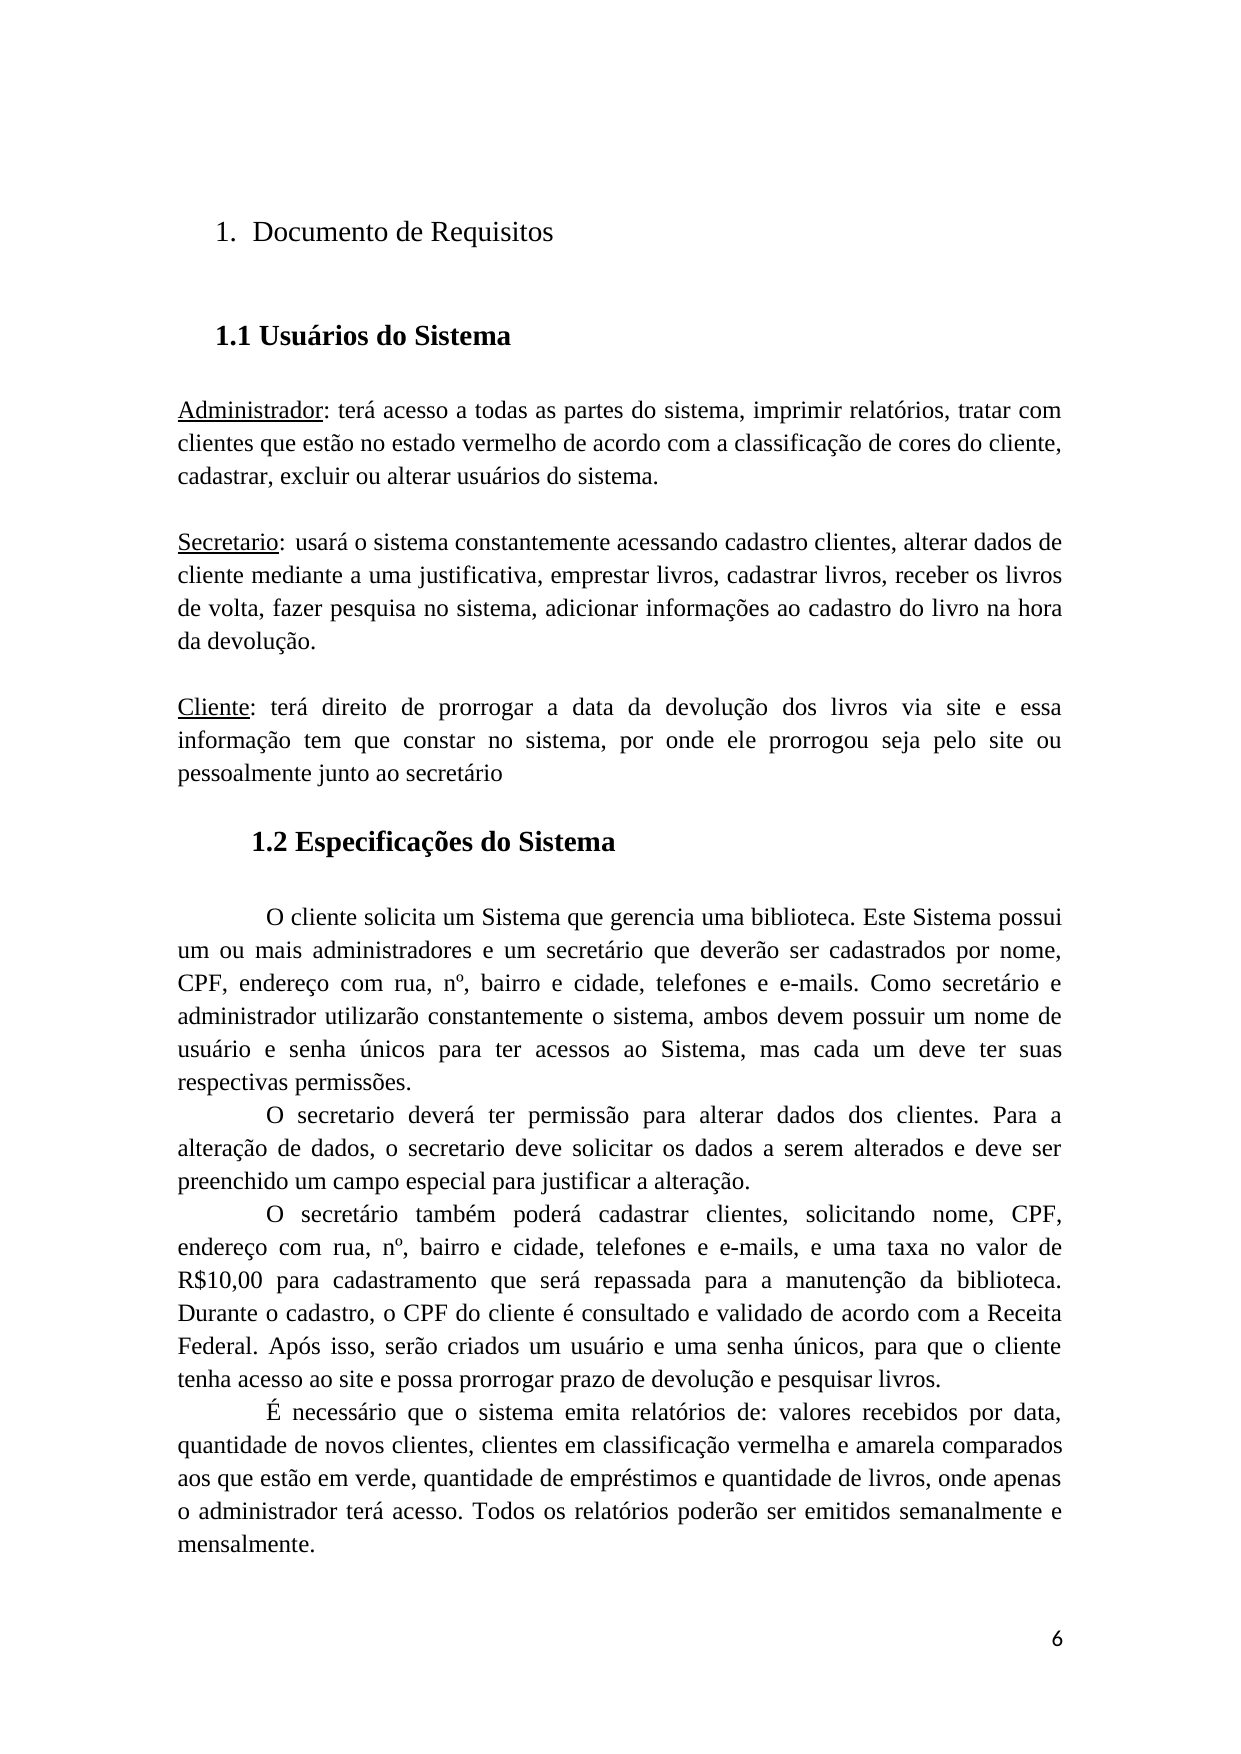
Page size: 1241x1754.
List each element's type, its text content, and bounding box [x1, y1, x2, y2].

text 1.2 Especificações do Sistema [177, 824, 1063, 858]
text O secretario deverá ter permissão para alterar dados dos clientes. Para a alteração de dados, o secretario deve solicitar os dados a serem alterados e deve ser preenchido um campo especial para justificar a alteração. [177, 1100, 1063, 1194]
text 1.1 Usuários do Sistema [177, 318, 1063, 352]
text Cliente: terá direito de prorrogar a data da devolução dos livros via site e essa informação tem que constar no sistema, por onde ele prorrogou seja pelo site ou pessoalmente junto ao secretário [177, 692, 1063, 787]
text Secretario: usará o sistema constantemente acessando cadastro clientes, alterar dados de cliente mediante a uma justificativa, emprestar livros, cadastrar livros, receber os livros de volta, fazer pesquisa no sistema, adicionar informações ao cadastro do livro na hora da devolução. [177, 527, 1063, 655]
text O cliente solicita um Sistema que gerencia uma biblioteca. Este Sistema possui um ou mais administradores e um secretário que deverão ser cadastrados por nome, CPF, endereço com rua, nº, bairro e cidade, telefones e e-mails. Como secretário e administrador utilizarão constantemente o sistema, ambos devem possuir um nome de usuário e senha únicos para ter acessos ao Sistema, mas cada um deve ter suas respectivas permissões. [177, 902, 1063, 1096]
text Administrador: terá acesso a todas as partes do sistema, imprimir relatórios, tratar com clientes que estão no estado vermelho de acordo com a classificação de cores do cliente, cadastrar, excluir ou alterar usuários do sistema. [177, 395, 1063, 490]
text É necessário que o sistema emita relatórios de: valores recebidos por data, quantidade de novos clientes, clientes em classificação vermelha e amarela comparados aos que estão em verde, quantidade de empréstimos e quantidade de livros, onde apenas o administrador terá acesso. Todos os relatórios poderão ser emitidos semanalmente e mensalmente. [177, 1397, 1063, 1558]
text O secretário também poderá cadastrar clientes, solicitando nome, CPF, endereço com rua, nº, bairro e cidade, telefones e e-mails, e uma taxa no valor de R$10,00 para cadastramento que será repassada para a manutenção da biblioteca. Durante o cadastro, o CPF do cliente é consultado e validado de acordo com a Receita Federal. Após isso, serão criados um usuário e uma senha únicos, para que o cliente tenha acesso ao site e possa prorrogar prazo de devolução e pesquisar livros. [177, 1199, 1063, 1393]
list Documento de Requisitos [215, 214, 1063, 247]
